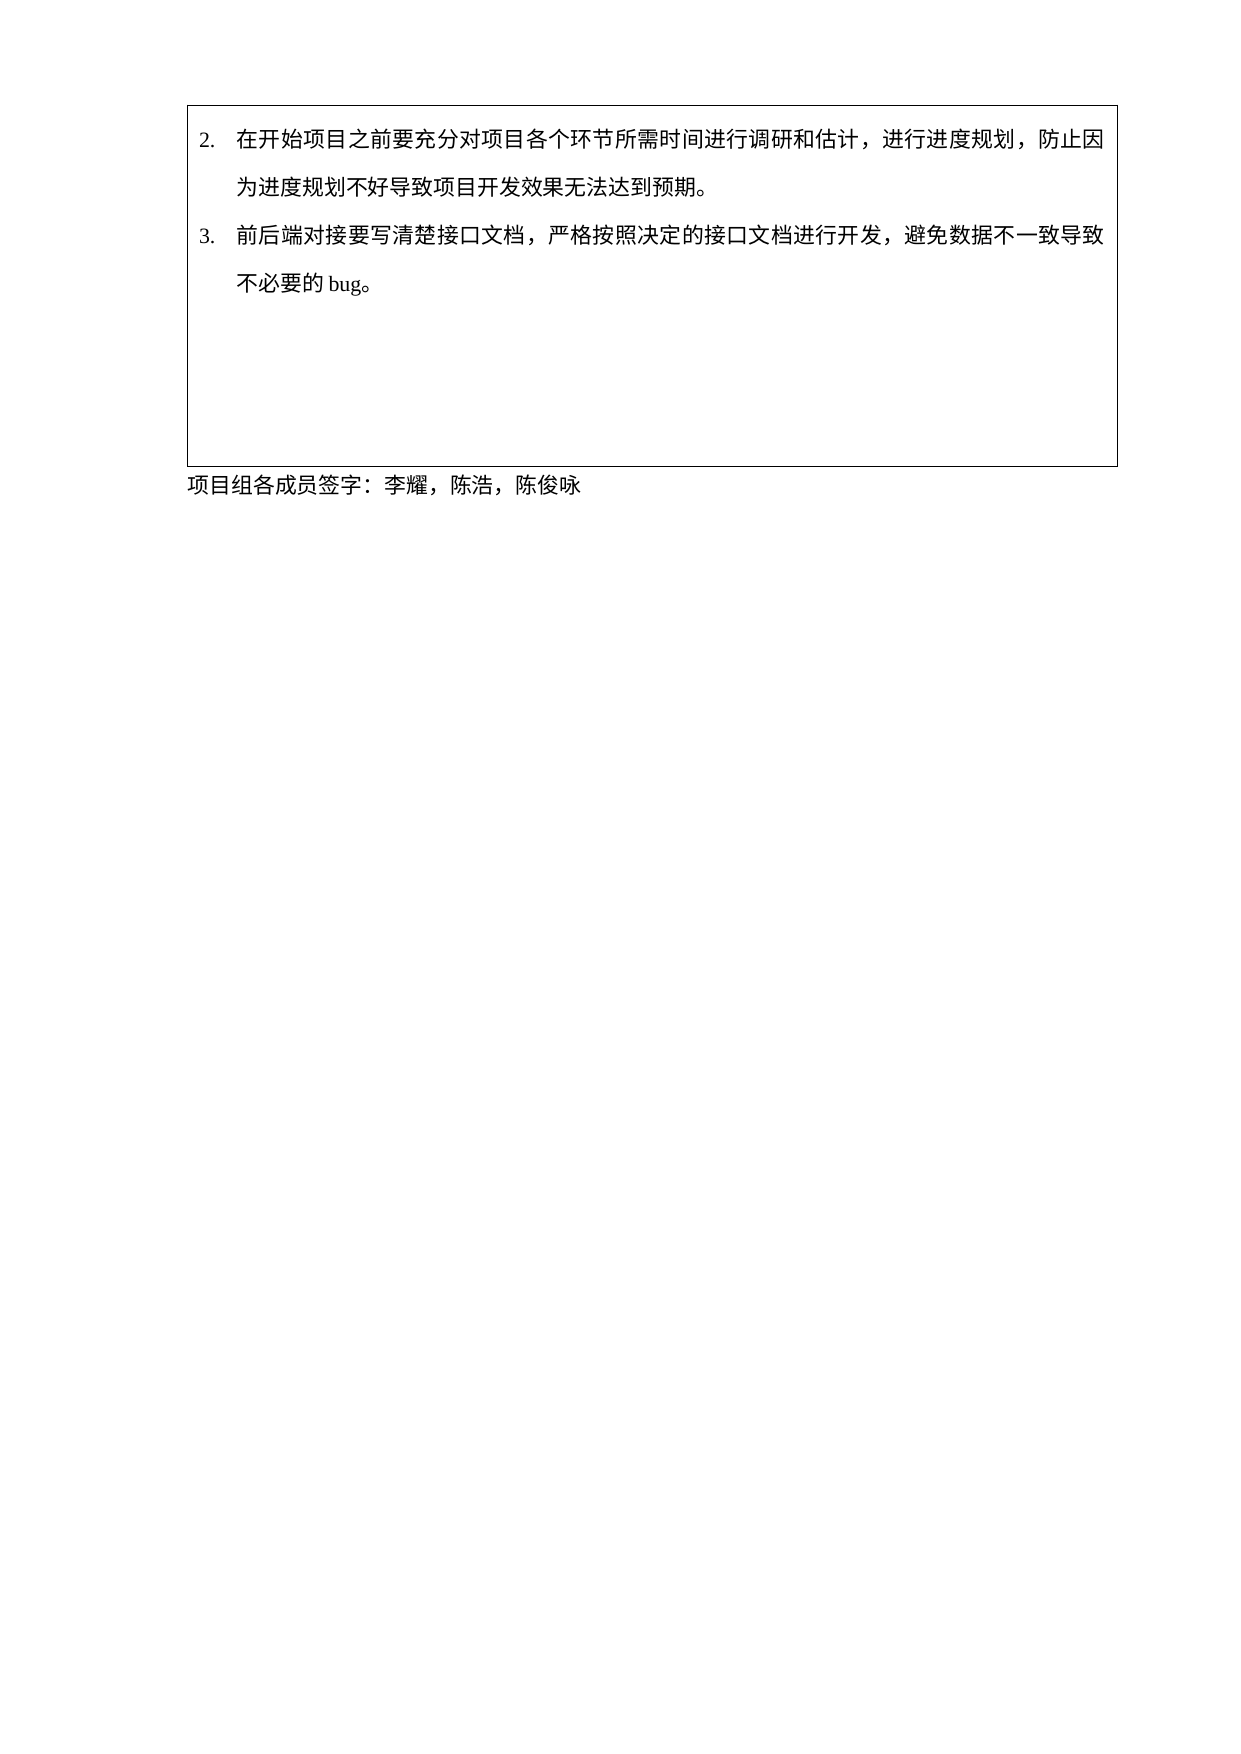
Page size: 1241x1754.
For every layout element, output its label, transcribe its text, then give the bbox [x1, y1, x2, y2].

text 项目组各成员签字：李耀，陈浩，陈俊咏 [187, 467, 1122, 500]
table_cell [188, 106, 1117, 466]
